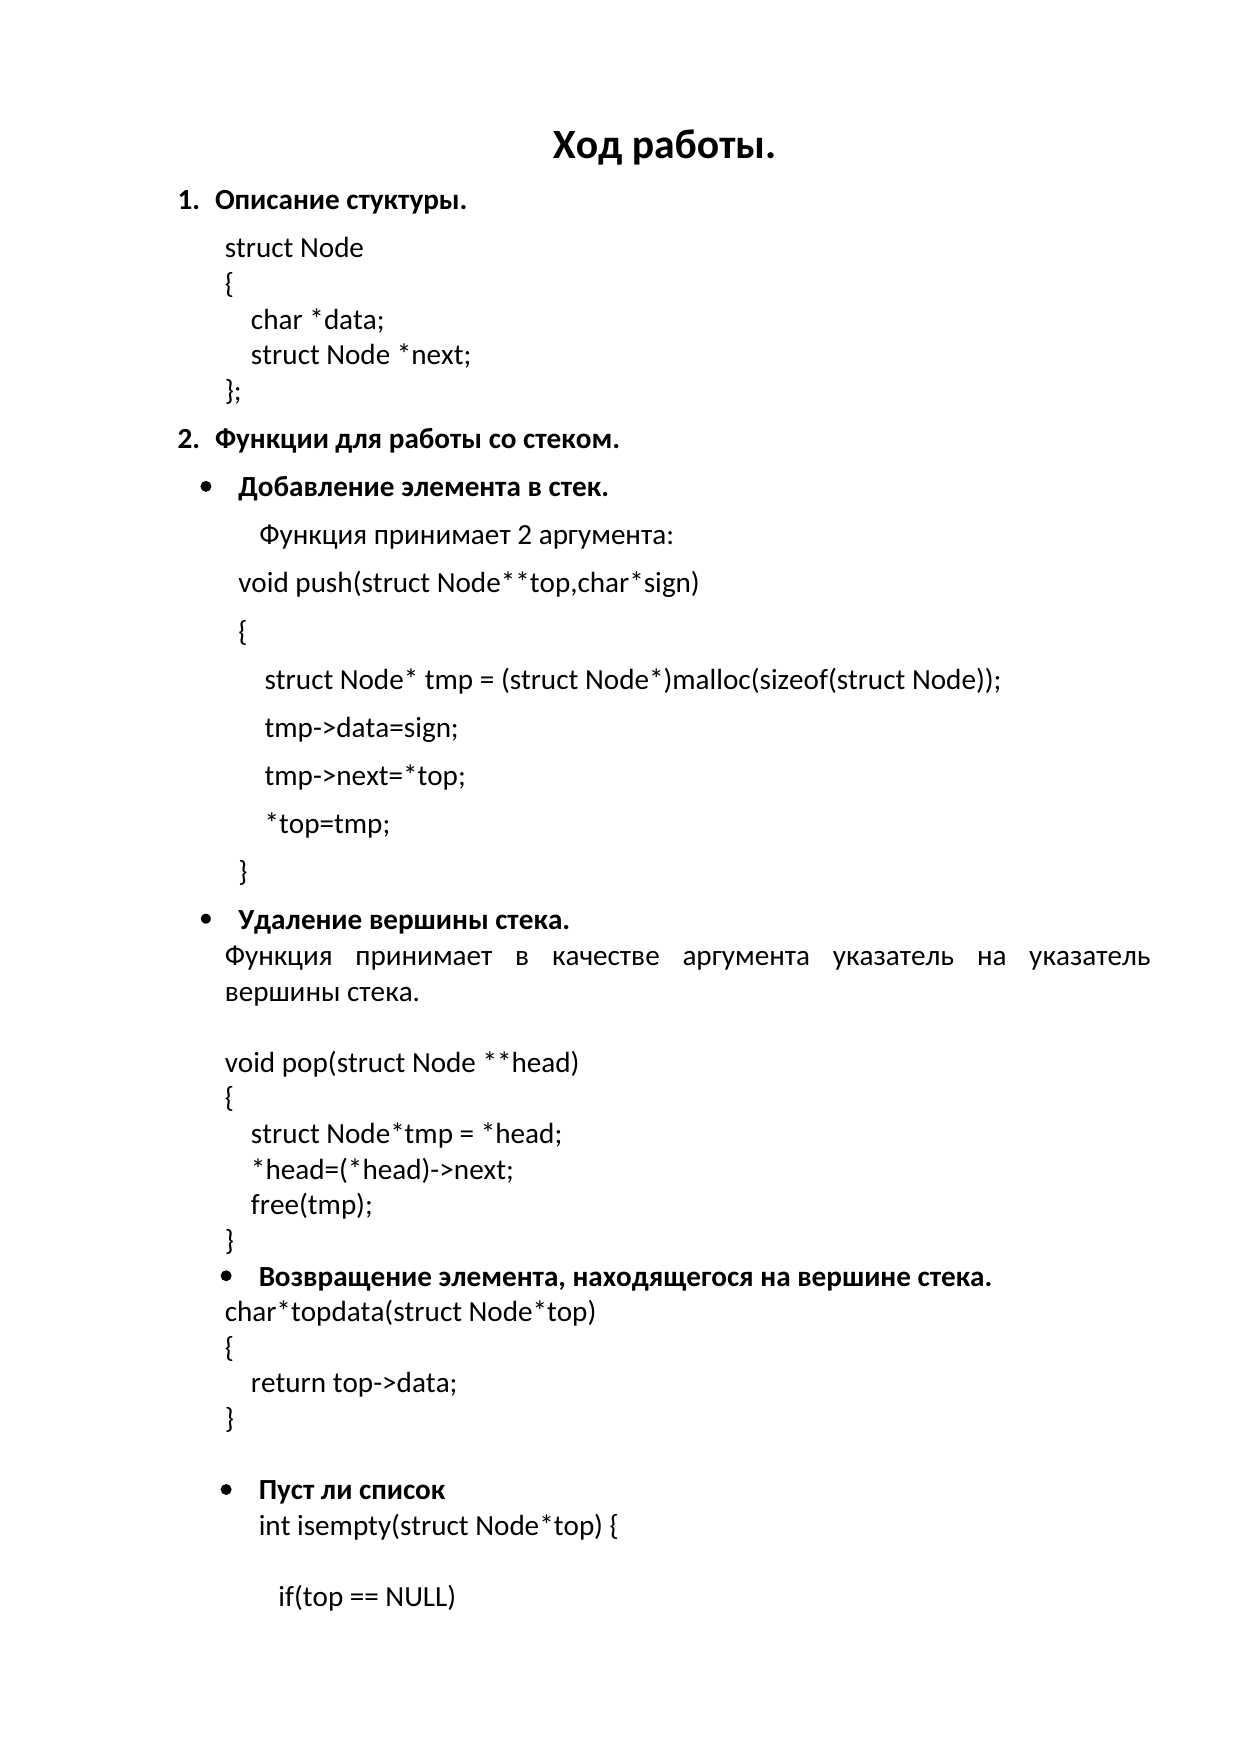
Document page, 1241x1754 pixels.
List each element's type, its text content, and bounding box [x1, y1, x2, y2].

list Пуст ли список [221, 1471, 1152, 1507]
text tmp->next=*top; [238, 757, 1152, 793]
text char *data; [224, 301, 1152, 336]
text int isempty(struct Node*top) { [258, 1507, 1152, 1543]
text Функция принимает в качестве аргумента указатель на указатель вершины стека. [224, 937, 1152, 1008]
text void push(struct Node**top,char*sign) [238, 564, 1152, 600]
list Возвращение элемента, находящегося на вершине стека. [221, 1258, 1152, 1293]
list Добавление элемента в стек. [201, 468, 1152, 504]
list Удаление вершины стека. [201, 901, 1152, 937]
text { [224, 265, 1152, 301]
text return top->data; [224, 1364, 1152, 1400]
text *head=(*head)->next; [224, 1151, 1152, 1186]
text }; [224, 372, 1152, 408]
text tmp->data=sign; [238, 709, 1152, 744]
text Ход работы. [177, 118, 1152, 169]
text } [224, 1222, 1152, 1258]
text char*topdata(struct Node*top) [224, 1293, 1152, 1329]
text } [238, 853, 1152, 889]
text *top=tmp; [238, 805, 1152, 841]
text void pop(struct Node **head) [224, 1044, 1152, 1079]
text free(tmp); [224, 1186, 1152, 1222]
list Описание стуктуры. [177, 181, 1152, 217]
text struct Node*tmp = *head; [224, 1115, 1152, 1151]
text { [238, 613, 1152, 648]
list Функции для работы со стеком. [177, 420, 1152, 456]
text { [224, 1079, 1152, 1115]
text Функция принимает 2 аргумента: [259, 516, 1152, 552]
text if(top == NULL) [258, 1578, 1152, 1614]
text struct Node *next; [224, 336, 1152, 372]
text } [224, 1400, 1152, 1436]
text { [224, 1329, 1152, 1364]
text struct Node [224, 229, 1152, 265]
text struct Node* tmp = (struct Node*)malloc(sizeof(struct Node)); [238, 661, 1152, 696]
